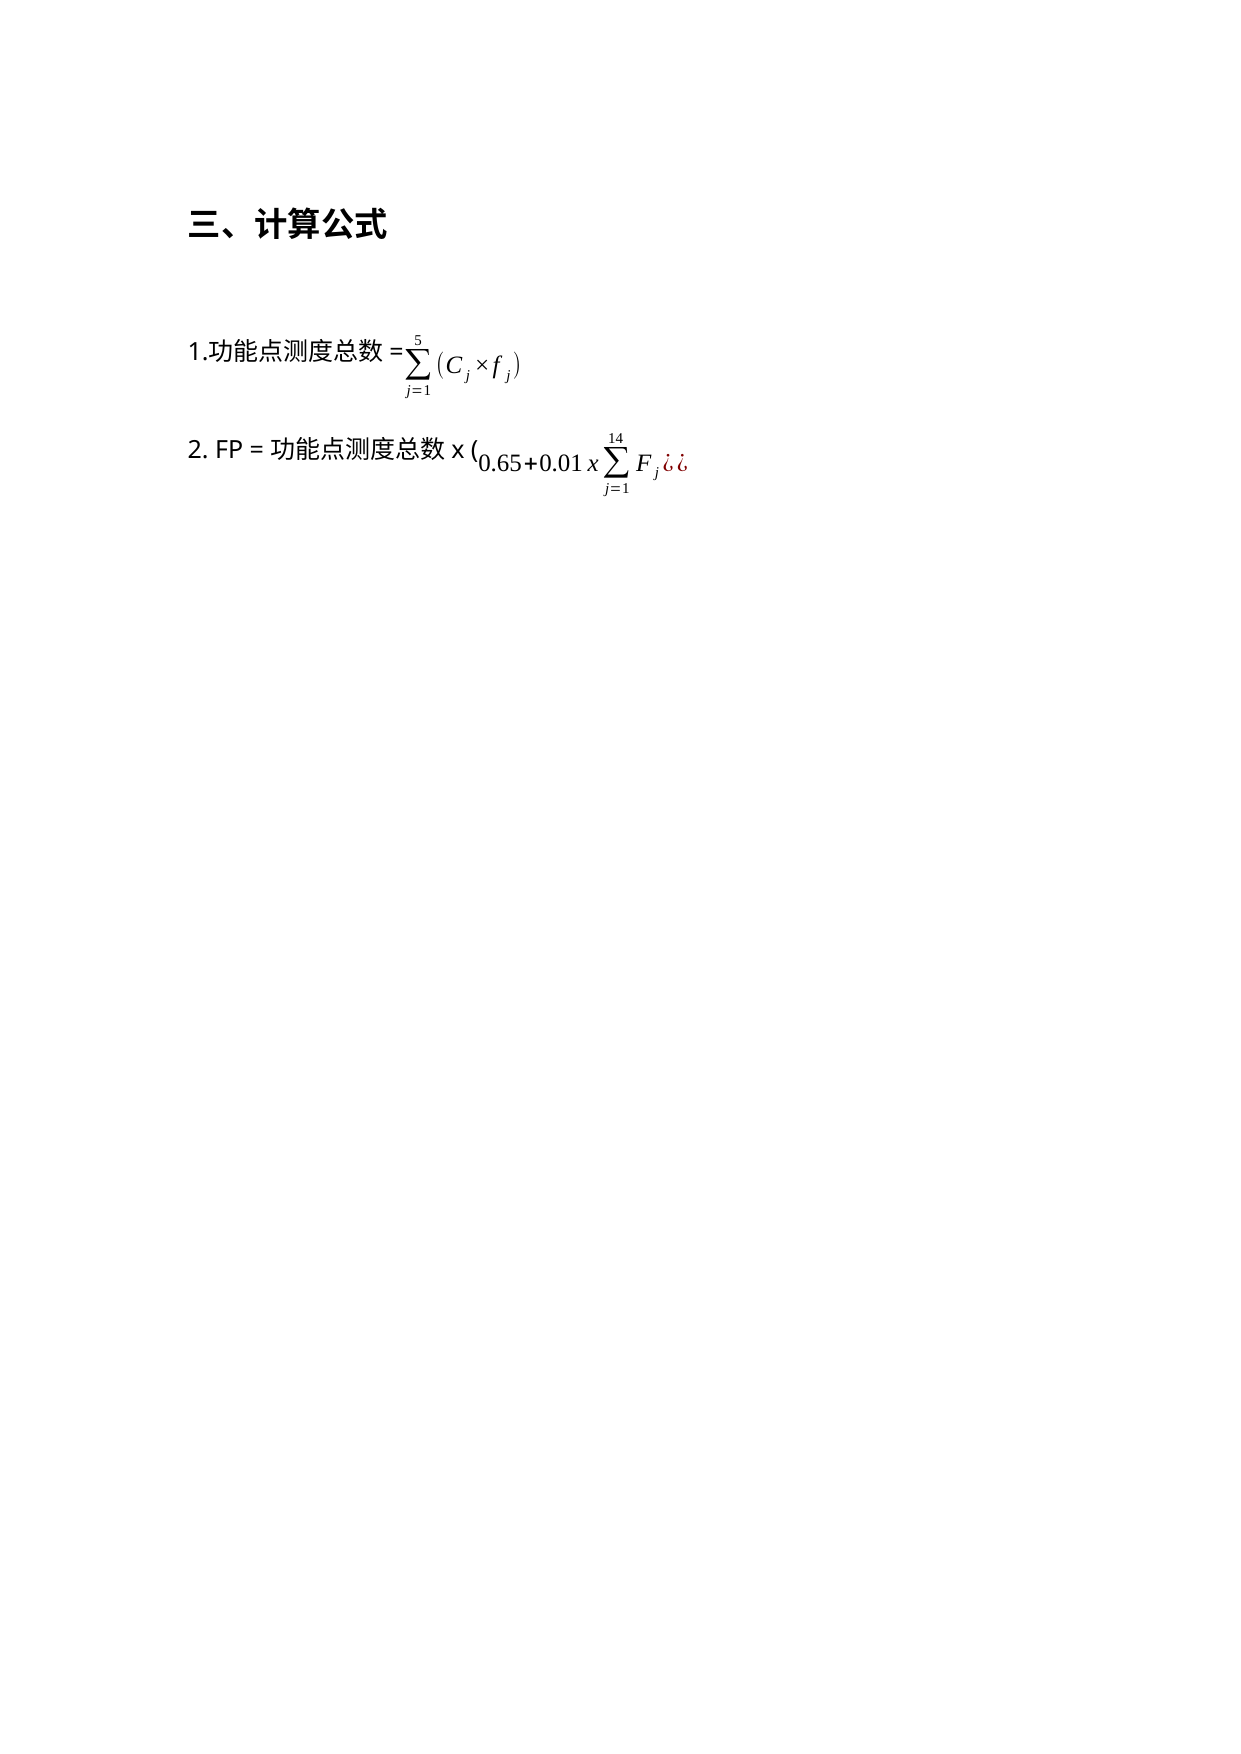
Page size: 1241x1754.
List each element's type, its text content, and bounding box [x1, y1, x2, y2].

text 1.功能点测度总数 = [187, 316, 1053, 414]
subtitle 三、计算公式 [187, 189, 1053, 254]
text 2. FP = 功能点测度总数 x ( [187, 414, 1053, 511]
